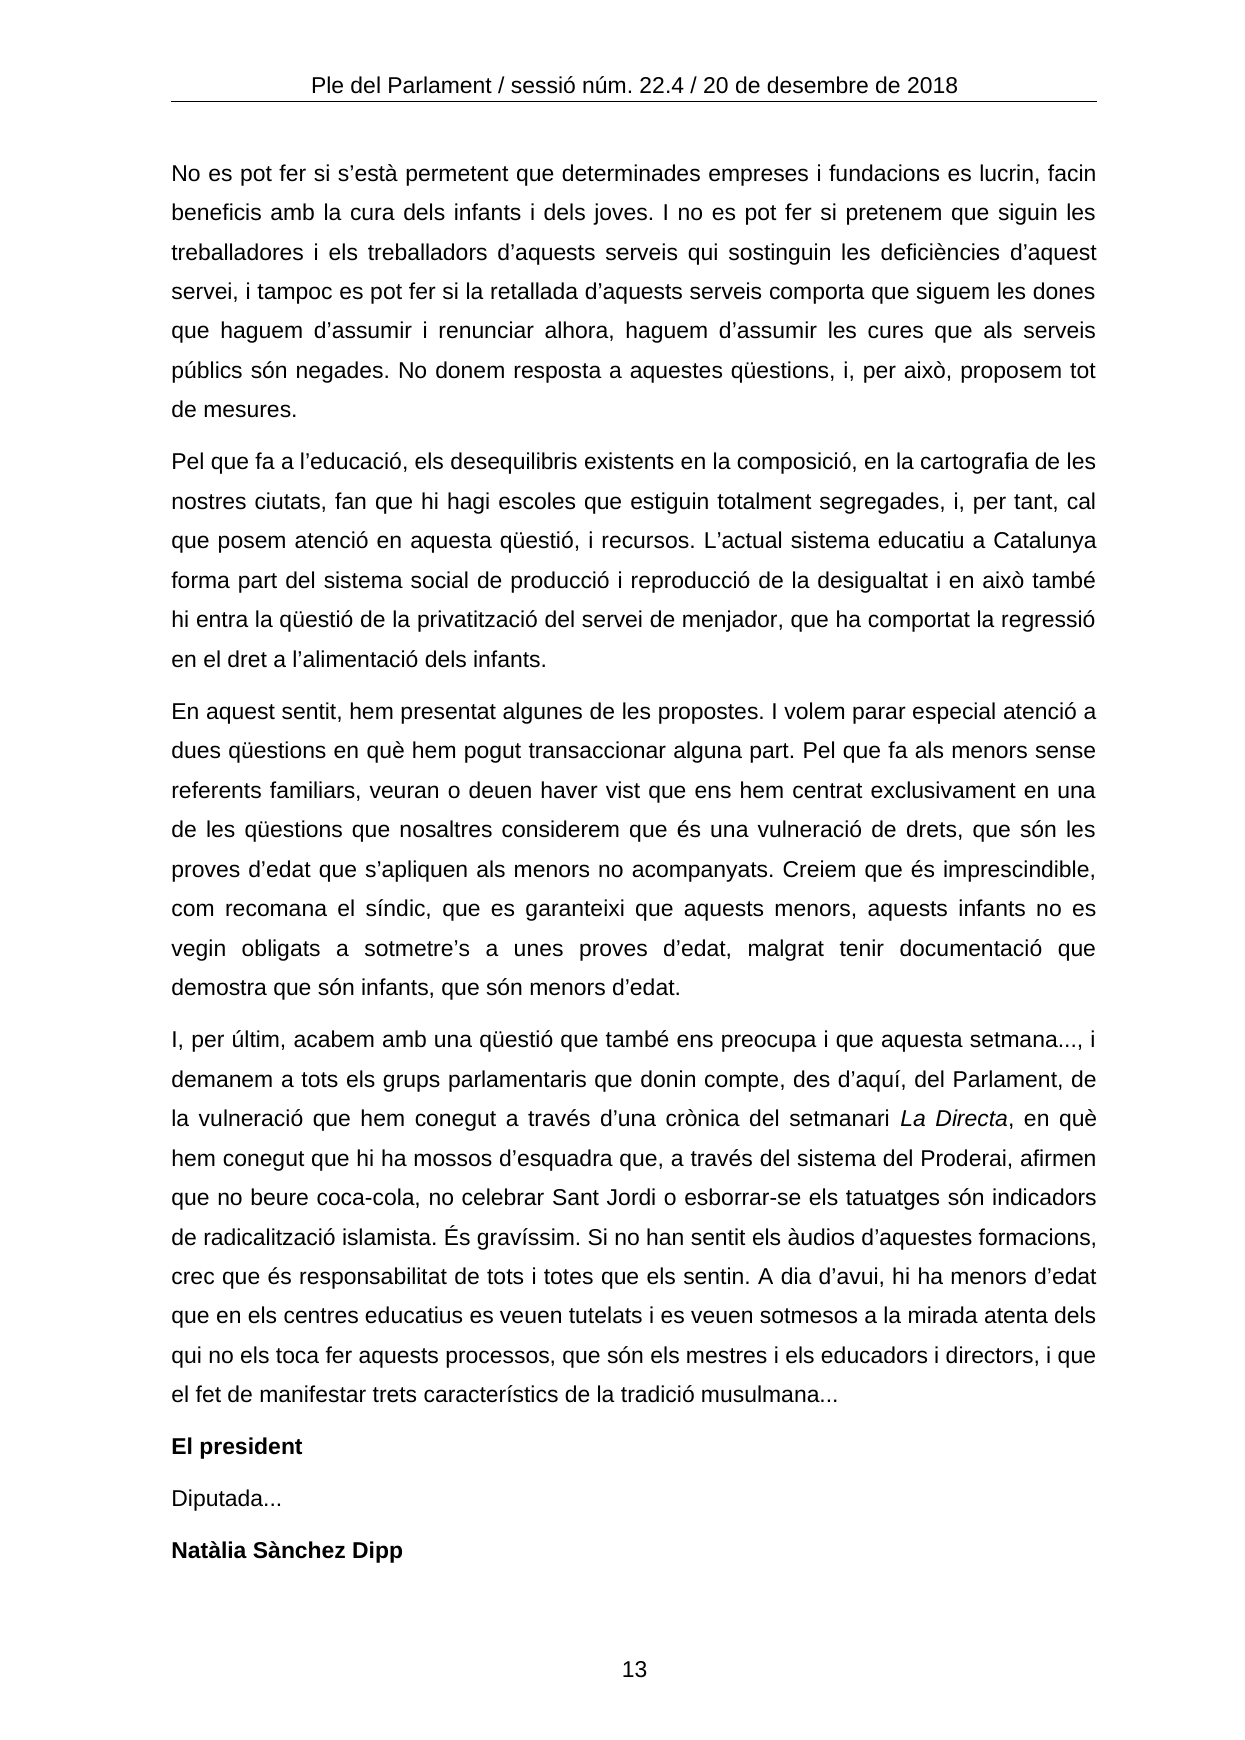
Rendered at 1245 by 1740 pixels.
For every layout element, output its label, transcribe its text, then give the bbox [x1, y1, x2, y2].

text Natàlia Sànchez Dipp [171, 1537, 1097, 1564]
text Diputada... [171, 1485, 1097, 1512]
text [171, 159, 1097, 423]
text I, per últim, acabem amb una qüestió que també ens preocupa i que aquesta setmana..., i demanem a tots els grups parlamentaris que donin compte, des d’aquí, del Parlament, de la vulneració que hem conegut a través d’una crònica del setmanari La Directa, en què hem conegut que hi ha mossos d’esquadra que, a través del sistema del Proderai, afirmen que no beure coca-cola, no celebrar Sant Jordi o esborrar-se els tatuatges són indicadors de radicalització islamista. És gravíssim. Si no han sentit els àudios d’aquestes formacions, crec que és responsabilitat de tots i totes que els sentin. A dia d’avui, hi ha menors d’edat que en els centres educatius es veuen tutelats i es veuen sotmesos a la mirada atenta dels qui no els toca fer aquests processos, que són els mestres i els educadors i directors, i que el fet de manifestar trets característics de la tradició musulmana... [171, 1026, 1097, 1408]
text El president [171, 1433, 1097, 1460]
text En aquest sentit, hem presentat algunes de les propostes. I volem parar especial atenció a dues qüestions en què hem pogut transaccionar alguna part. Pel que fa als menors sense referents familiars, veuran o deuen haver vist que ens hem centrat exclusivament en una de les qüestions que nosaltres considerem que és una vulneració de drets, que són les proves d’edat que s’apliquen als menors no acompanyats. Creiem que és imprescindible, com recomana el síndic, que es garanteixi que aquests menors, aquests infants no es vegin obligats a sotmetre’s a unes proves d’edat, malgrat tenir documentació que demostra que són infants, que són menors d’edat. [171, 698, 1097, 1000]
text Pel que fa a l’educació, els desequilibris existents en la composició, en la cartografia de les nostres ciutats, fan que hi hagi escoles que estiguin totalment segregades, i, per tant, cal que posem atenció en aquesta qüestió, i recursos. L’actual sistema educatiu a Catalunya forma part del sistema social de producció i reproducció de la desigualtat i en això també hi entra la qüestió de la privatització del servei de menjador, que ha comportat la regressió en el dret a l’alimentació dels infants. [171, 448, 1097, 672]
